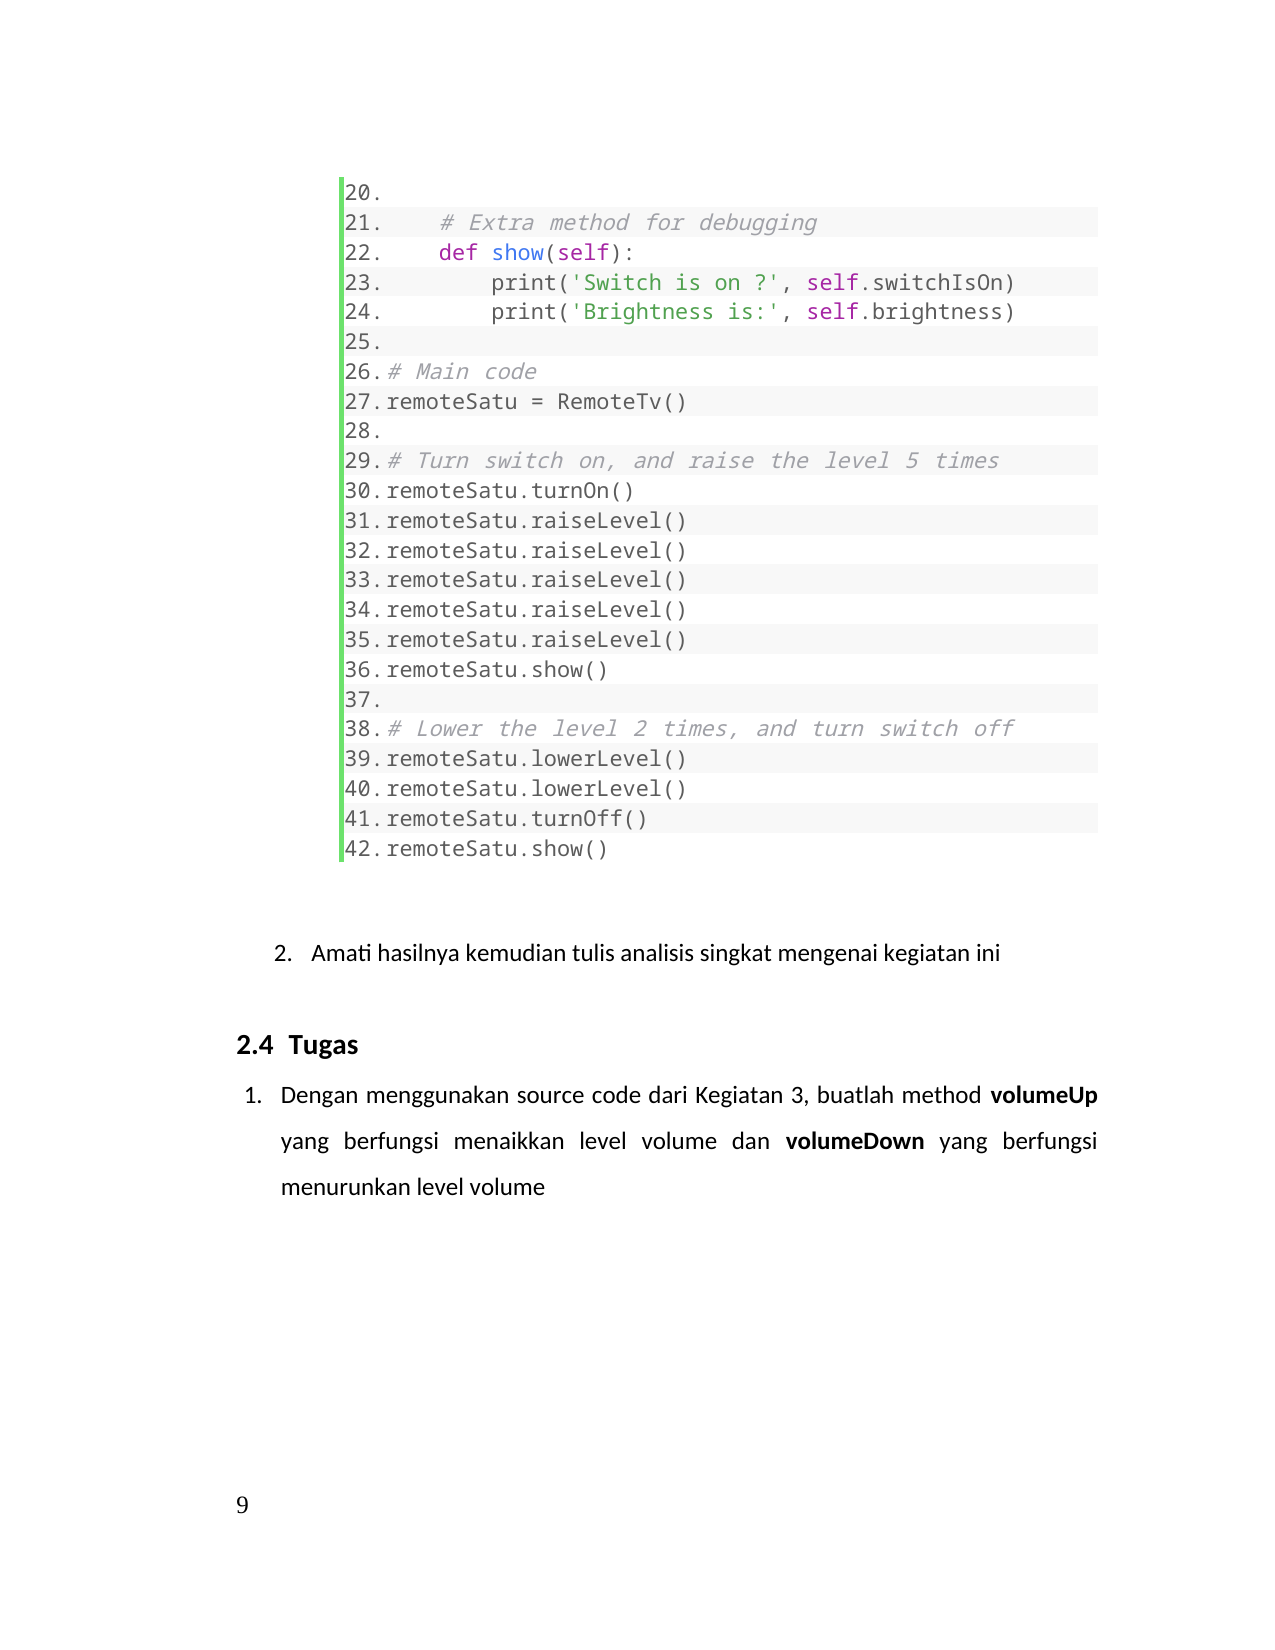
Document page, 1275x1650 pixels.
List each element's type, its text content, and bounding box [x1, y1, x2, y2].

list def show(self): [344, 237, 1098, 267]
list # Main code [344, 356, 1098, 386]
list remoteSatu.raiseLevel() [344, 624, 1098, 654]
subtitle Tugas [236, 1026, 1098, 1061]
list remoteSatu = RemoteTv() [344, 386, 1098, 416]
list remoteSatu.show() [344, 833, 1098, 862]
list # Lower the level 2 times, and turn switch off [344, 713, 1098, 743]
list remoteSatu.raiseLevel() [344, 564, 1098, 594]
list ﻿Dengan menggunakan source code dari Kegiatan 3, buatlah method volumeUp yang berfungsi menaikkan level volume dan volumeDown yang berfungsi menurunkan level volume [243, 1079, 1098, 1201]
list remoteSatu.raiseLevel() [344, 594, 1098, 624]
list Amati hasilnya kemudian tulis analisis singkat mengenai kegiatan ini [274, 937, 1098, 967]
list remoteSatu.lowerLevel() [344, 773, 1098, 803]
list remoteSatu.turnOff() [344, 803, 1098, 833]
list print('Brightness is:', self.brightness) [344, 296, 1098, 326]
list print('Switch is on ?', self.switchIsOn) [344, 267, 1098, 296]
list # Turn switch on, and raise the level 5 times [344, 445, 1098, 475]
list remoteSatu.raiseLevel() [344, 505, 1098, 535]
list remoteSatu.raiseLevel() [344, 535, 1098, 564]
list # Extra method for debugging [344, 207, 1098, 237]
list remoteSatu.turnOn() [344, 475, 1098, 505]
list remoteSatu.lowerLevel() [344, 743, 1098, 773]
list remoteSatu.show() [344, 654, 1098, 684]
